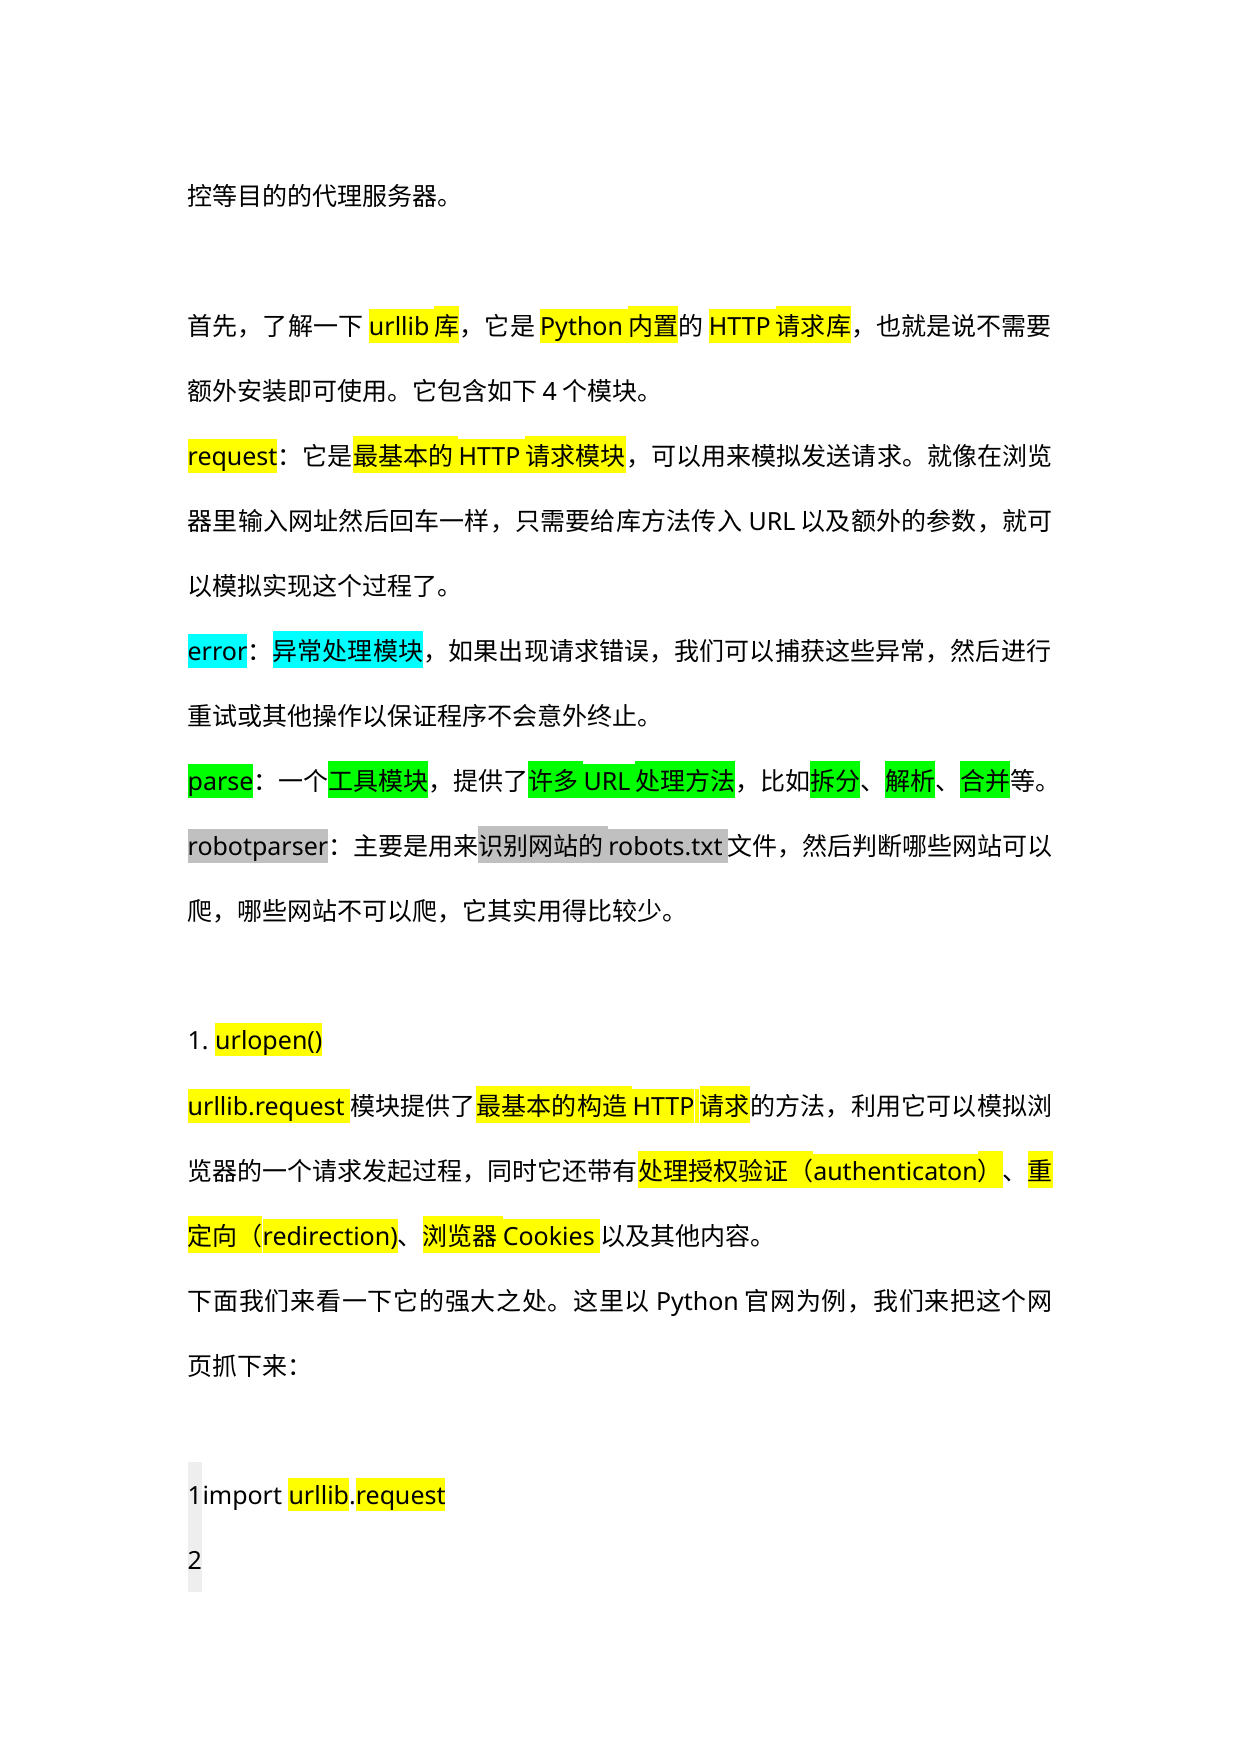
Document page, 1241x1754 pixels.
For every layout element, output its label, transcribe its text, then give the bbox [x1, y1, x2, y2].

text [187, 162, 1053, 227]
text request：它是最基本的HTTP请求模块，可以用来模拟发送请求。就像在浏览器里输入网址然后回车一样，只需要给库方法传入URL以及额外的参数，就可以模拟实现这个过程了。 [187, 422, 1053, 617]
text urllib.request模块提供了最基本的构造HTTP请求的方法，利用它可以模拟浏览器的一个请求发起过程，同时它还带有处理授权验证（authenticaton）、重定向（redirection)、浏览器Cookies以及其他内容。 [187, 1072, 1053, 1267]
text 首先，了解一下urllib库，它是Python内置的HTTP请求库，也就是说不需要额外安装即可使用。它包含如下4个模块。 [187, 292, 1053, 422]
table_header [202, 1462, 1053, 1592]
text robotparser：主要是用来识别网站的robots.txt文件，然后判断哪些网站可以爬，哪些网站不可以爬，它其实用得比较少。 [187, 812, 1053, 942]
text 下面我们来看一下它的强大之处。这里以Python官网为例，我们来把这个网页抓下来： [187, 1267, 1053, 1397]
text parse：一个工具模块，提供了许多URL处理方法，比如拆分、解析、合并等。 [187, 747, 1053, 812]
table_header 1 2 3 4 [188, 1462, 202, 1592]
text 1. urlopen() [187, 1007, 1053, 1072]
text error：异常处理模块，如果出现请求错误，我们可以捕获这些异常，然后进行重试或其他操作以保证程序不会意外终止。 [187, 617, 1053, 747]
